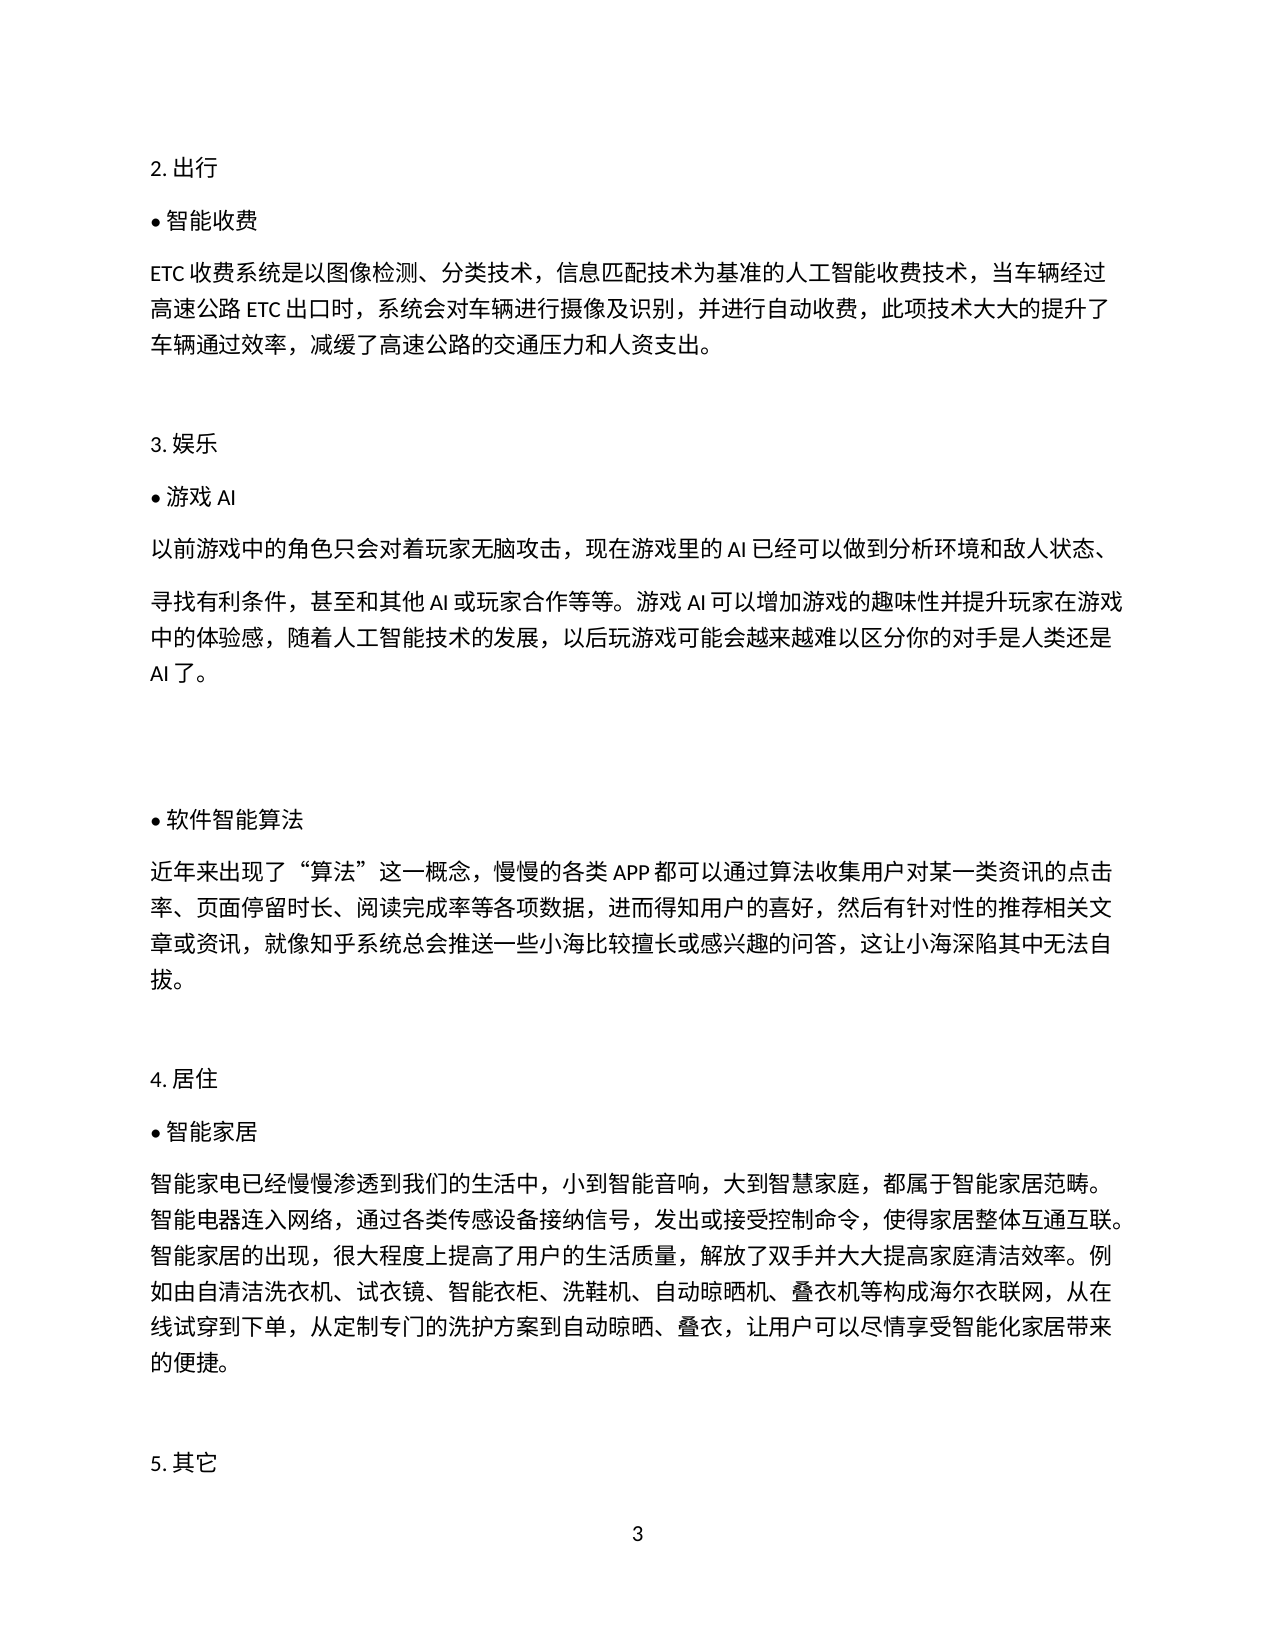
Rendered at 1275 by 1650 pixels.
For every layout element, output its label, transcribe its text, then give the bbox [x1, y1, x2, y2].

text 5. 其它 [150, 1444, 1125, 1478]
text • 游戏AI [150, 478, 1125, 512]
text 2. 出行 [150, 150, 1125, 183]
text 寻找有利条件，甚至和其他AI或玩家合作等等。游戏AI可以增加游戏的趣味性并提升玩家在游戏中的体验感，随着人工智能技术的发展，以后玩游戏可能会越来越难以区分你的对手是人类还是AI了。 [150, 583, 1125, 688]
text 以前游戏中的角色只会对着玩家无脑攻击，现在游戏里的AI已经可以做到分析环境和敌人状态、 [150, 531, 1125, 564]
text 4. 居住 [150, 1061, 1125, 1094]
text ETC收费系统是以图像检测、分类技术，信息匹配技术为基准的人工智能收费技术，当车辆经过高速公路ETC出口时，系统会对车辆进行摄像及识别，并进行自动收费，此项技术大大的提升了车辆通过效率，减缓了高速公路的交通压力和人资支出。 [150, 255, 1125, 360]
text • 软件智能算法 [150, 801, 1125, 835]
text 智能家电已经慢慢渗透到我们的生活中，小到智能音响，大到智慧家庭，都属于智能家居范畴。智能电器连入网络，通过各类传感设备接纳信号，发出或接受控制命令，使得家居整体互通互联。智能家居的出现，很大程度上提高了用户的生活质量，解放了双手并大大提高家庭清洁效率。例如由自清洁洗衣机、试衣镜、智能衣柜、洗鞋机、自动晾晒机、叠衣机等构成海尔衣联网，从在线试穿到下单，从定制专门的洗护方案到自动晾晒、叠衣，让用户可以尽情享受智能化家居带来的便捷。 [150, 1166, 1125, 1378]
text • 智能收费 [150, 202, 1125, 236]
text 近年来出现了“算法”这一概念，慢慢的各类APP都可以通过算法收集用户对某一类资讯的点击率、页面停留时长、阅读完成率等各项数据，进而得知用户的喜好，然后有针对性的推荐相关文章或资讯，就像知乎系统总会推送一些小海比较擅长或感兴趣的问答，这让小海深陷其中无法自拔。 [150, 854, 1125, 995]
text • 智能家居 [150, 1113, 1125, 1147]
text 3. 娱乐 [150, 426, 1125, 459]
